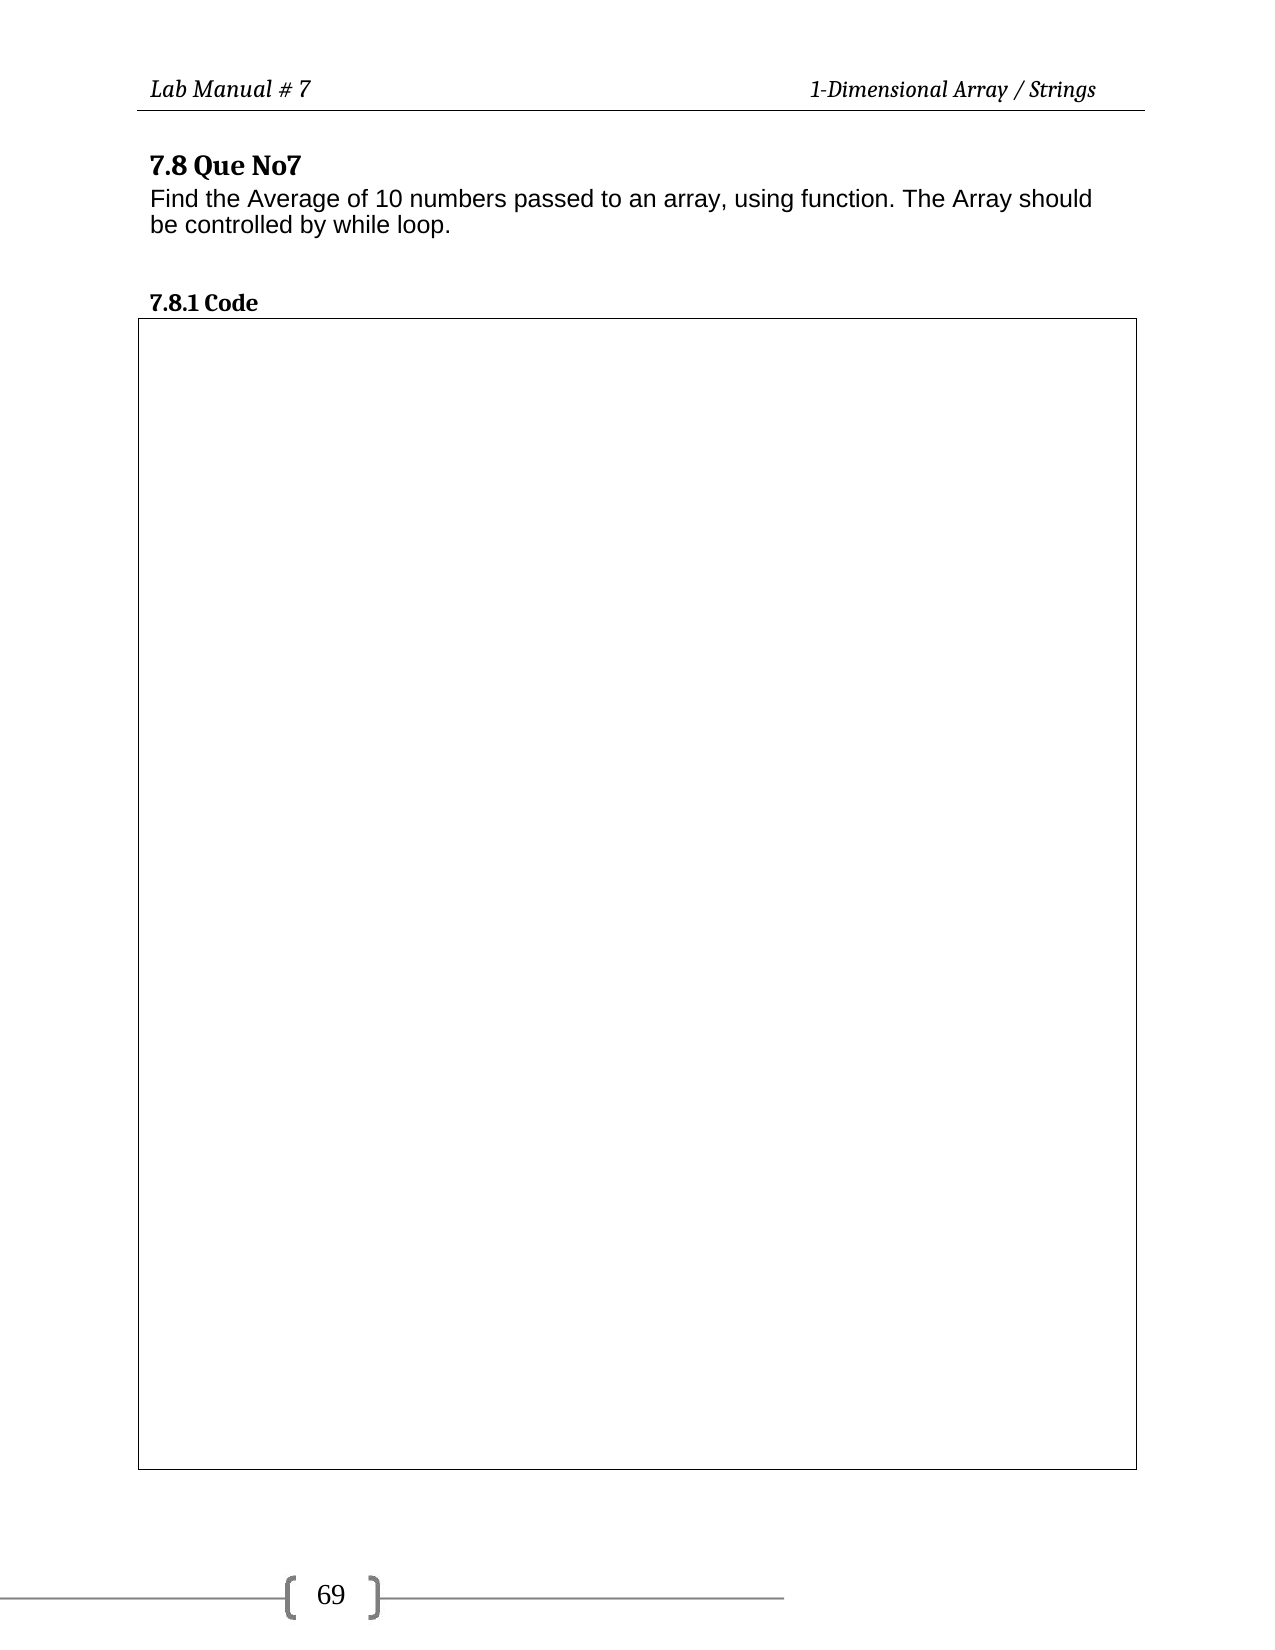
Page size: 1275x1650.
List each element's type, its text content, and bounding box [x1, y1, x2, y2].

text Find the Average of 10 numbers passed to an array, using function. The Array should be controlled by while loop. [150, 187, 1094, 239]
text 7.8 Que No7 [150, 149, 1125, 182]
text Lab Manual # 7 1-Dimensional Array / Strings [150, 75, 1125, 103]
text 69 [150, 1554, 1125, 1611]
picture [0, 1568, 785, 1627]
text 7.8.1 Code [150, 289, 1125, 318]
